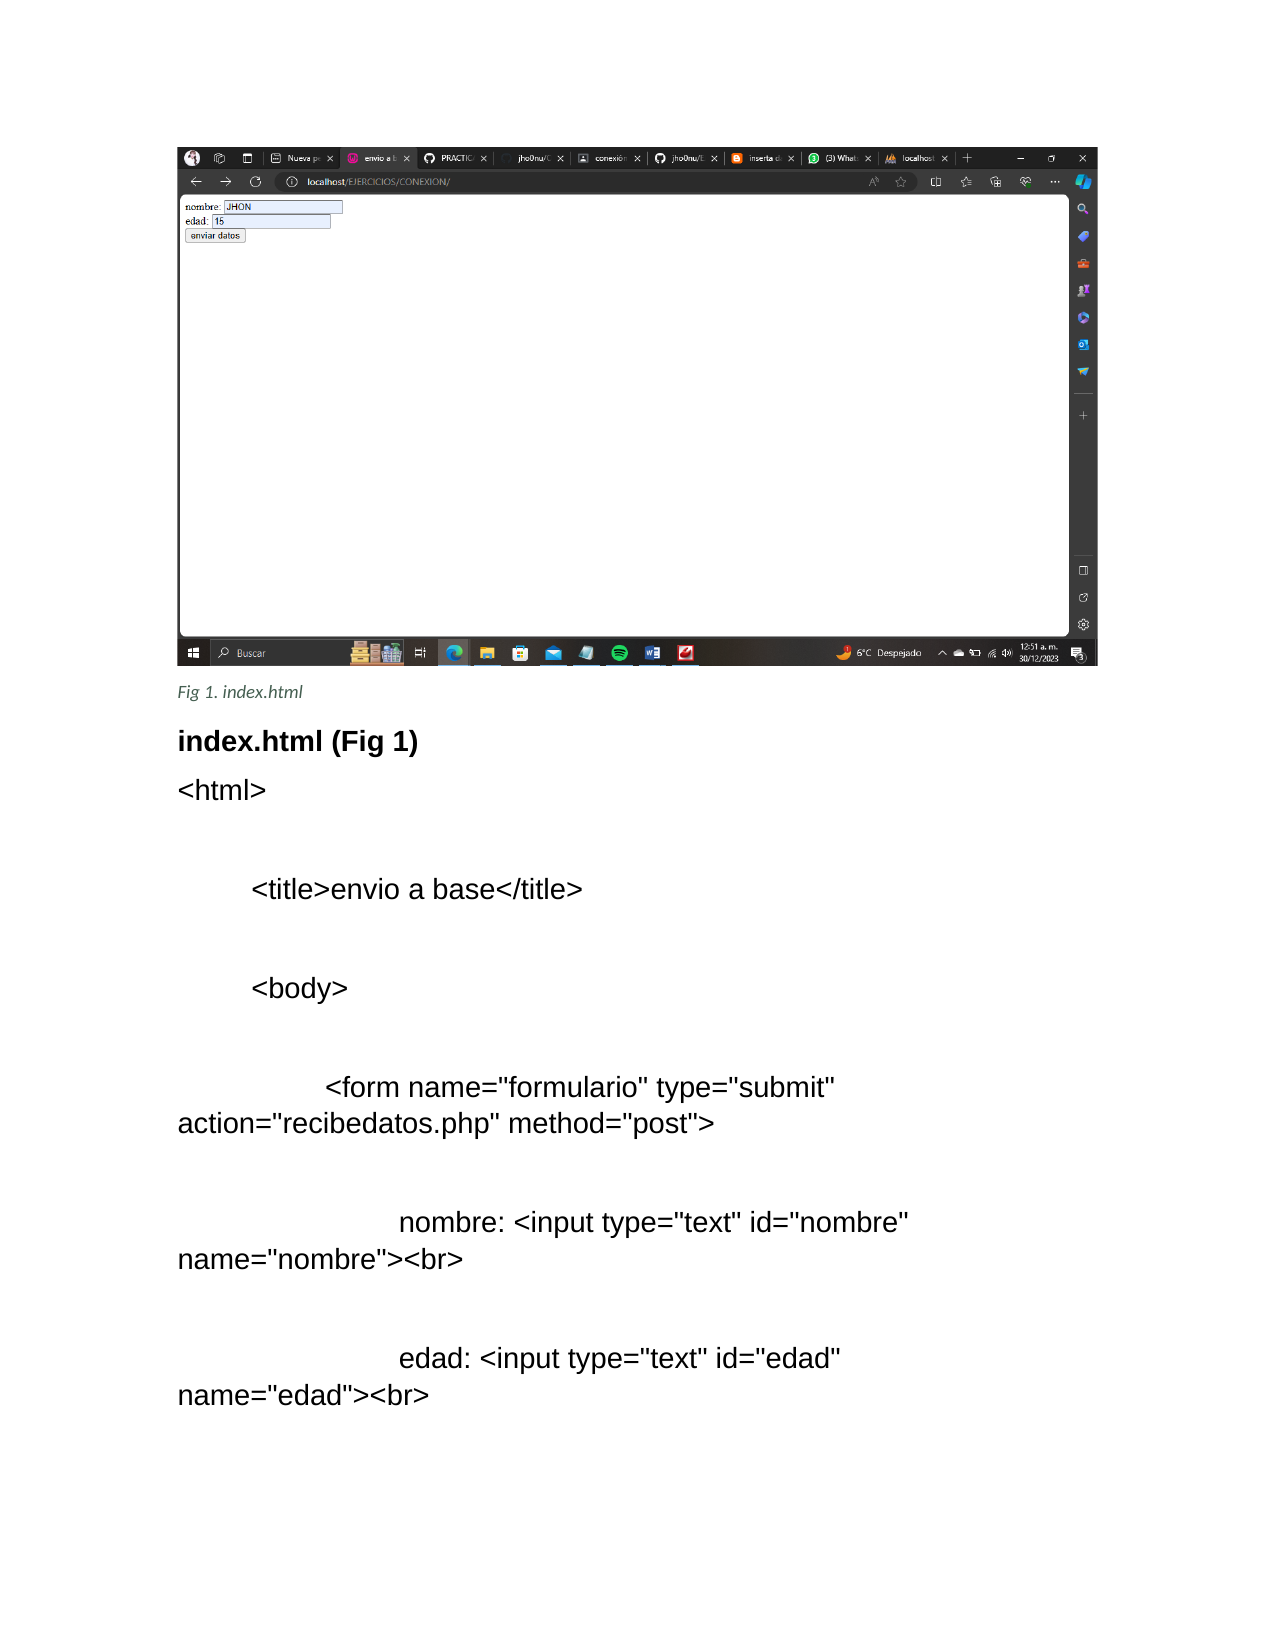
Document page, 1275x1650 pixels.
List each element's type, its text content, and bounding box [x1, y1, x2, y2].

text <html> [177, 773, 1098, 807]
text Fig 1. index.html [177, 680, 1098, 703]
text <form name="formulario" type="submit" action="recibedatos.php" method="post"> [177, 1069, 1098, 1140]
text <title>envio a base</title> [177, 872, 1098, 906]
text <body> [177, 971, 1098, 1004]
text nombre: <input type="text" id="nombre" name="nombre"><br> [177, 1205, 1098, 1276]
text edad: <input type="text" id="edad" name="edad"><br> [177, 1341, 1098, 1411]
text index.html (Fig 1) [177, 724, 1098, 757]
picture [177, 147, 1098, 666]
